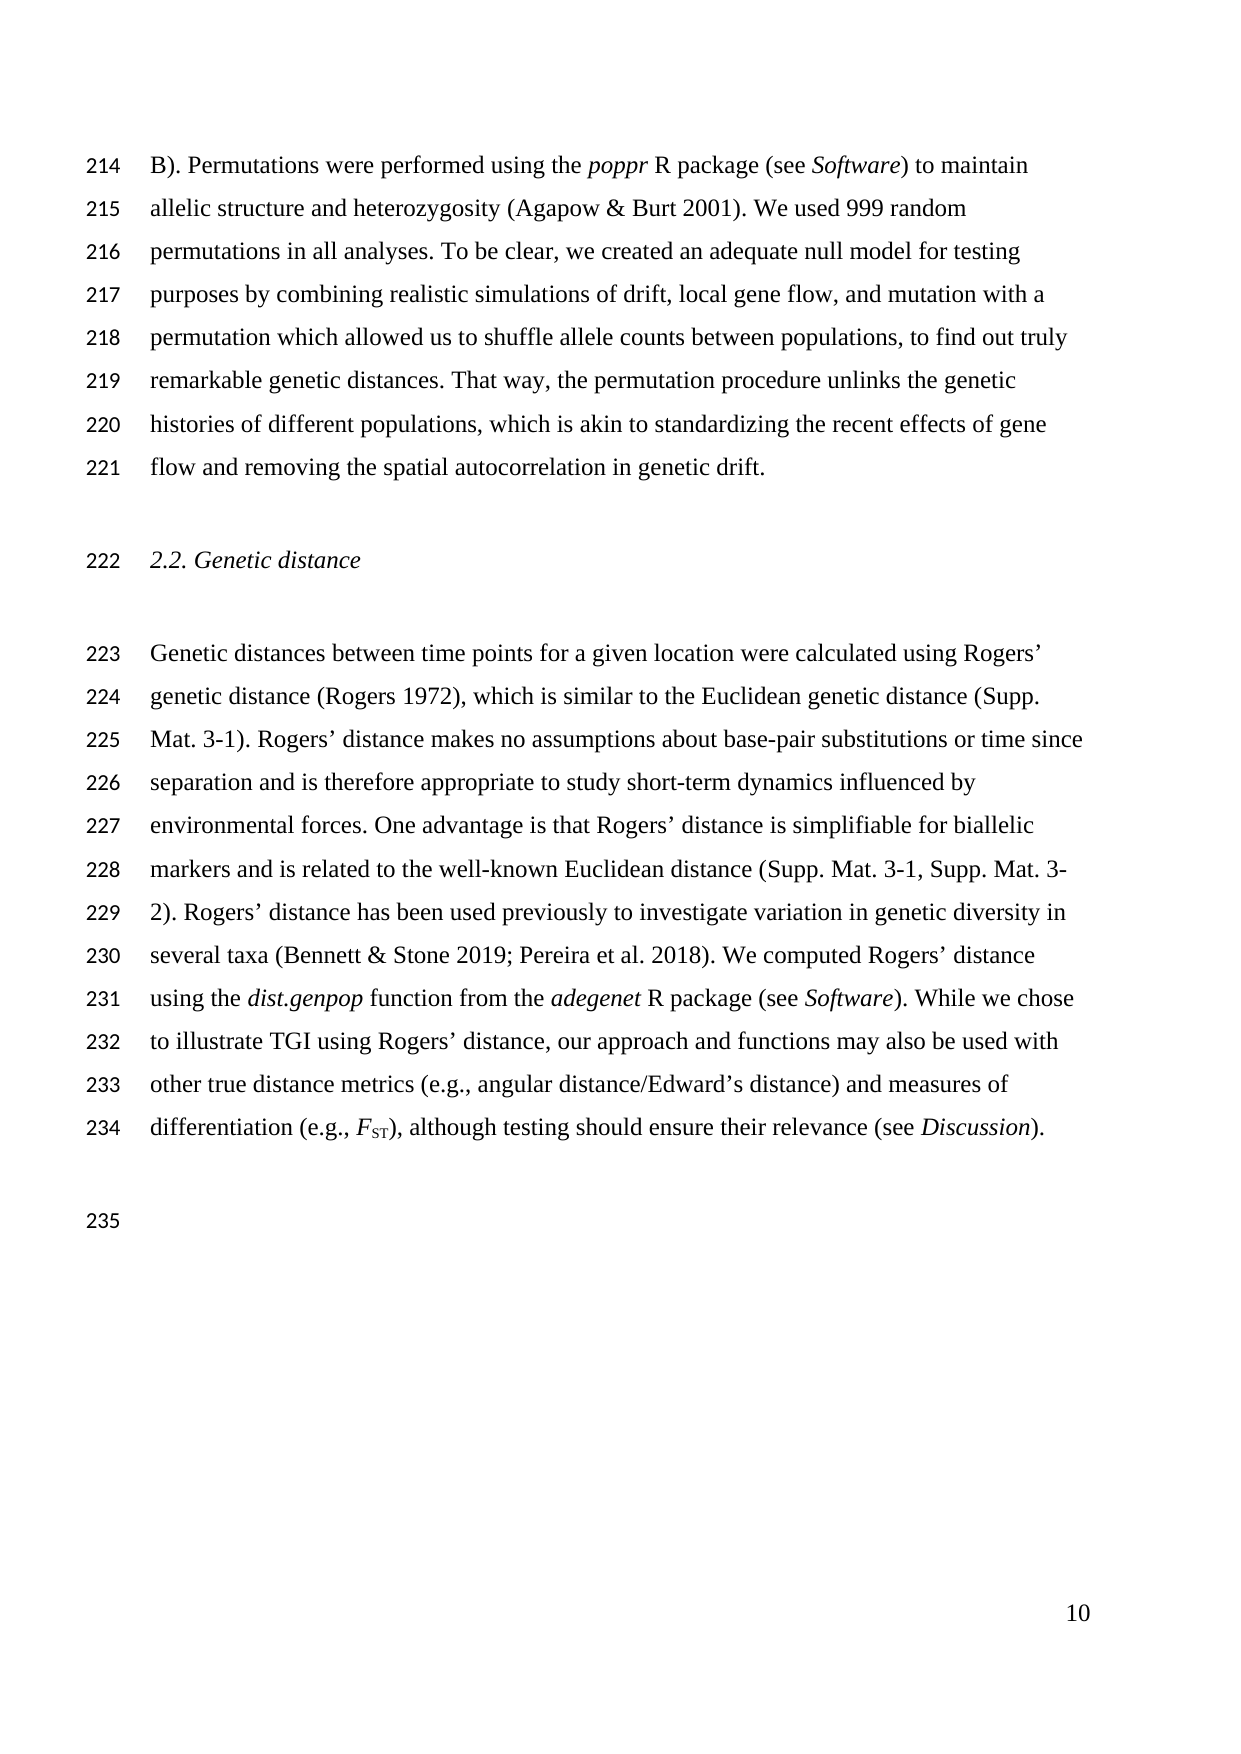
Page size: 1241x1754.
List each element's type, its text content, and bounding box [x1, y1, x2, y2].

subtitle 2.2. Genetic distance [150, 545, 1090, 574]
text Genetic distances between time points for a given location were calculated using Rogers’ genetic distance (Rogers 1972), which is similar to the Euclidean genetic distance (Supp. Mat. 3-1). Rogers’ distance makes no assumptions about base-pair substitutions or time since separation and is therefore appropriate to study short-term dynamics influenced by environmental forces. One advantage is that Rogers’ distance is simplifiable for biallelic markers and is related to the well-known Euclidean distance (Supp. Mat. 3-1, Supp. Mat. 3-2). Rogers’ distance has been used previously to investigate variation in genetic diversity in several taxa (Bennett & Stone 2019; Pereira et al. 2018). We computed Rogers’ distance using the dist.genpop function from the adegenet R package (see Software). While we chose to illustrate TGI using Rogers’ distance, our approach and functions may also be used with other true distance metrics (e.g., angular distance/Edward’s distance) and measures of differentiation (e.g., FST), although testing should ensure their relevance (see Discussion). [150, 638, 1090, 1141]
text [150, 150, 1090, 481]
